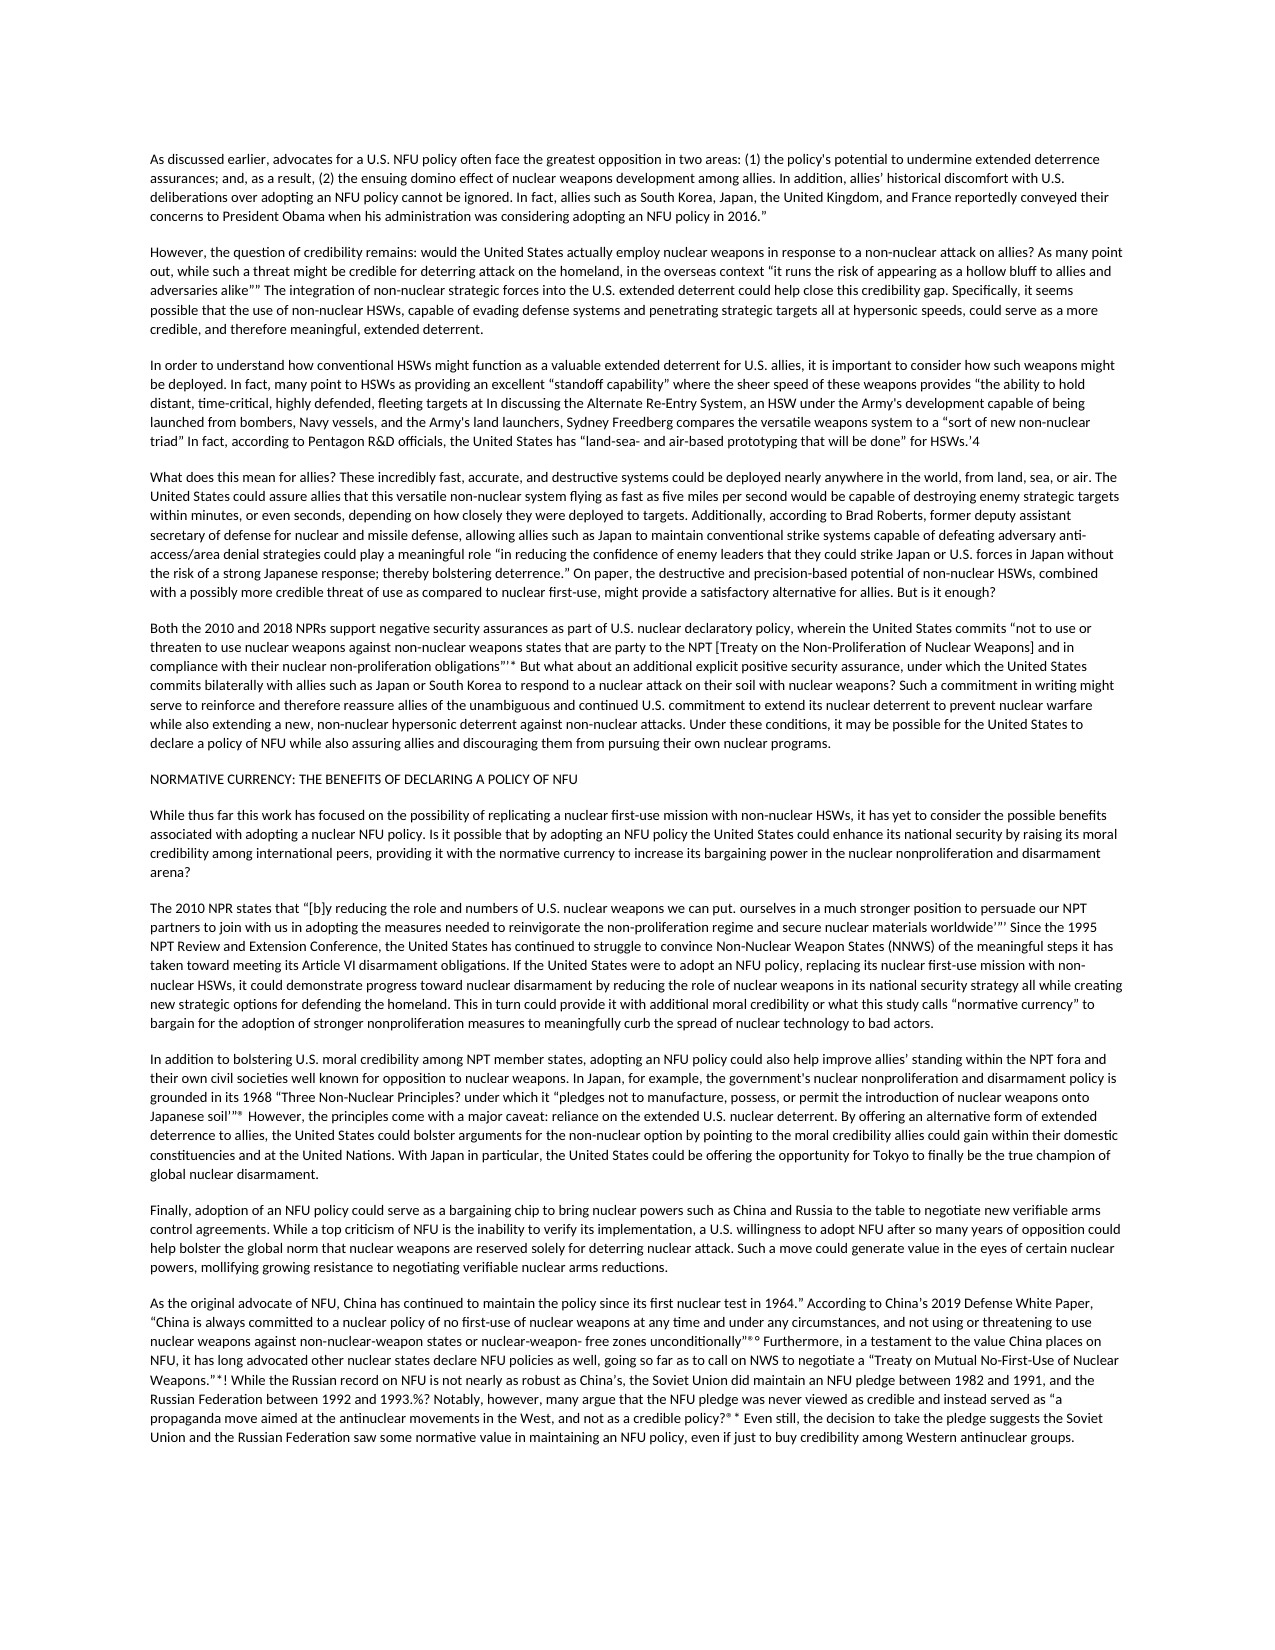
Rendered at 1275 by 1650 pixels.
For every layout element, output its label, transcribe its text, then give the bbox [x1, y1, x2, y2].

text NORMATIVE CURRENCY: THE BENEFITS OF DECLARING A POLICY OF NFU [150, 770, 1125, 788]
text In order to understand how conventional HSWs might function as a valuable extended deterrent for U.S. allies, it is important to consider how such weapons might be deployed. In fact, many point to HSWs as providing an excellent “standoff capability” where the sheer speed of these weapons provides “the ability to hold distant, time-critical, highly defended, fleeting targets at In discussing the Alternate Re-Entry System, an HSW under the Army's development capable of being launched from bombers, Navy vessels, and the Army's land launchers, Sydney Freedberg compares the versatile weapons system to a “sort of new non-nuclear triad” In fact, according to Pentagon R&D officials, the United States has “land-sea- and air-based prototyping that will be done” for HSWs.’4 [150, 356, 1125, 450]
text As discussed earlier, advocates for a U.S. NFU policy often face the greatest opposition in two areas: (1) the policy's potential to undermine extended deterrence assurances; and, as a result, (2) the ensuing domino effect of nuclear weapons development among allies. In addition, allies’ historical discomfort with U.S. deliberations over adopting an NFU policy cannot be ignored. In fact, allies such as South Korea, Japan, the United Kingdom, and France reportedly conveyed their concerns to President Obama when his administration was considering adopting an NFU policy in 2016.” [150, 150, 1125, 225]
text The 2010 NPR states that “[b]y reducing the role and numbers of U.S. nuclear weapons we can put. ourselves in a much stronger position to persuade our NPT partners to join with us in adopting the measures needed to reinvigorate the non-proliferation regime and secure nuclear materials worldwide’”’ Since the 1995 NPT Review and Extension Conference, the United States has continued to struggle to convince Non-Nuclear Weapon States (NNWS) of the meaningful steps it has taken toward meeting its Article VI disarmament obligations. If the United States were to adopt an NFU policy, replacing its nuclear first-use mission with non-nuclear HSWs, it could demonstrate progress toward nuclear disarmament by reducing the role of nuclear weapons in its national security strategy all while creating new strategic options for defending the homeland. This in turn could provide it with additional moral credibility or what this study calls “normative currency” to bargain for the adoption of stronger nonproliferation measures to meaningfully curb the spread of nuclear technology to bad actors. [150, 899, 1125, 1032]
text While thus far this work has focused on the possibility of replicating a nuclear first-use mission with non-nuclear HSWs, it has yet to consider the possible benefits associated with adopting a nuclear NFU policy. Is it possible that by adopting an NFU policy the United States could enhance its national security by raising its moral credibility among international peers, providing it with the normative currency to increase its bargaining power in the nuclear nonproliferation and disarmament arena? [150, 806, 1125, 881]
text Both the 2010 and 2018 NPRs support negative security assurances as part of U.S. nuclear declaratory policy, wherein the United States commits “not to use or threaten to use nuclear weapons against non-nuclear weapons states that are party to the NPT [Treaty on the Non-Proliferation of Nuclear Weapons] and in compliance with their nuclear non-proliferation obligations”’* But what about an additional explicit positive security assurance, under which the United States commits bilaterally with allies such as Japan or South Korea to respond to a nuclear attack on their soil with nuclear weapons? Such a commitment in writing might serve to reinforce and therefore reassure allies of the unambiguous and continued U.S. commitment to extend its nuclear deterrent to prevent nuclear warfare while also extending a new, non-nuclear hypersonic deterrent against non-nuclear attacks. Under these conditions, it may be possible for the United States to declare a policy of NFU while also assuring allies and discouraging them from pursuing their own nuclear programs. [150, 619, 1125, 752]
text As the original advocate of NFU, China has continued to maintain the policy since its first nuclear test in 1964.” According to China’s 2019 Defense White Paper, “China is always committed to a nuclear policy of no first-use of nuclear weapons at any time and under any circumstances, and not using or threatening to use nuclear weapons against non-nuclear-weapon states or nuclear-weapon- free zones unconditionally”®° Furthermore, in a testament to the value China places on NFU, it has long advocated other nuclear states declare NFU policies as well, going so far as to call on NWS to negotiate a “Treaty on Mutual No-First-Use of Nuclear Weapons.”*! While the Russian record on NFU is not nearly as robust as China’s, the Soviet Union did maintain an NFU pledge between 1982 and 1991, and the Russian Federation between 1992 and 1993.%? Notably, however, many argue that the NFU pledge was never viewed as credible and instead served as “a propaganda move aimed at the antinuclear movements in the West, and not as a credible policy?®* Even still, the decision to take the pledge suggests the Soviet Union and the Russian Federation saw some normative value in maintaining an NFU policy, even if just to buy credibility among Western antinuclear groups. [150, 1294, 1125, 1446]
text Finally, adoption of an NFU policy could serve as a bargaining chip to bring nuclear powers such as China and Russia to the table to negotiate new verifiable arms control agreements. While a top criticism of NFU is the inability to verify its implementation, a U.S. willingness to adopt NFU after so many years of opposition could help bolster the global norm that nuclear weapons are reserved solely for deterring nuclear attack. Such a move could generate value in the eyes of certain nuclear powers, mollifying growing resistance to negotiating verifiable nuclear arms reductions. [150, 1201, 1125, 1276]
text What does this mean for allies? These incredibly fast, accurate, and destructive systems could be deployed nearly anywhere in the world, from land, sea, or air. The United States could assure allies that this versatile non-nuclear system flying as fast as five miles per second would be capable of destroying enemy strategic targets within minutes, or even seconds, depending on how closely they were deployed to targets. Additionally, according to Brad Roberts, former deputy assistant secretary of defense for nuclear and missile defense, allowing allies such as Japan to maintain conventional strike systems capable of defeating adversary anti-access/area denial strategies could play a meaningful role “in reducing the confidence of enemy leaders that they could strike Japan or U.S. forces in Japan without the risk of a strong Japanese response; thereby bolstering deterrence.” On paper, the destructive and precision-based potential of non-nuclear HSWs, combined with a possibly more credible threat of use as compared to nuclear first-use, might provide a satisfactory alternative for allies. But is it enough? [150, 468, 1125, 601]
text In addition to bolstering U.S. moral credibility among NPT member states, adopting an NFU policy could also help improve allies’ standing within the NPT fora and their own civil societies well known for opposition to nuclear weapons. In Japan, for example, the government's nuclear nonproliferation and disarmament policy is grounded in its 1968 “Three Non-Nuclear Principles? under which it “pledges not to manufacture, possess, or permit the introduction of nuclear weapons onto Japanese soil’”® However, the principles come with a major caveat: reliance on the extended U.S. nuclear deterrent. By offering an alternative form of extended deterrence to allies, the United States could bolster arguments for the non-nuclear option by pointing to the moral credibility allies could gain within their domestic constituencies and at the United Nations. With Japan in particular, the United States could be offering the opportunity for Tokyo to finally be the true champion of global nuclear disarmament. [150, 1050, 1125, 1183]
text However, the question of credibility remains: would the United States actually employ nuclear weapons in response to a non-nuclear attack on allies? As many point out, while such a threat might be credible for deterring attack on the homeland, in the overseas context “it runs the risk of appearing as a hollow bluff to allies and adversaries alike”” The integration of non-nuclear strategic forces into the U.S. extended deterrent could help close this credibility gap. Specifically, it seems possible that the use of non-nuclear HSWs, capable of evading defense systems and penetrating strategic targets all at hypersonic speeds, could serve as a more credible, and therefore meaningful, extended deterrent. [150, 243, 1125, 338]
